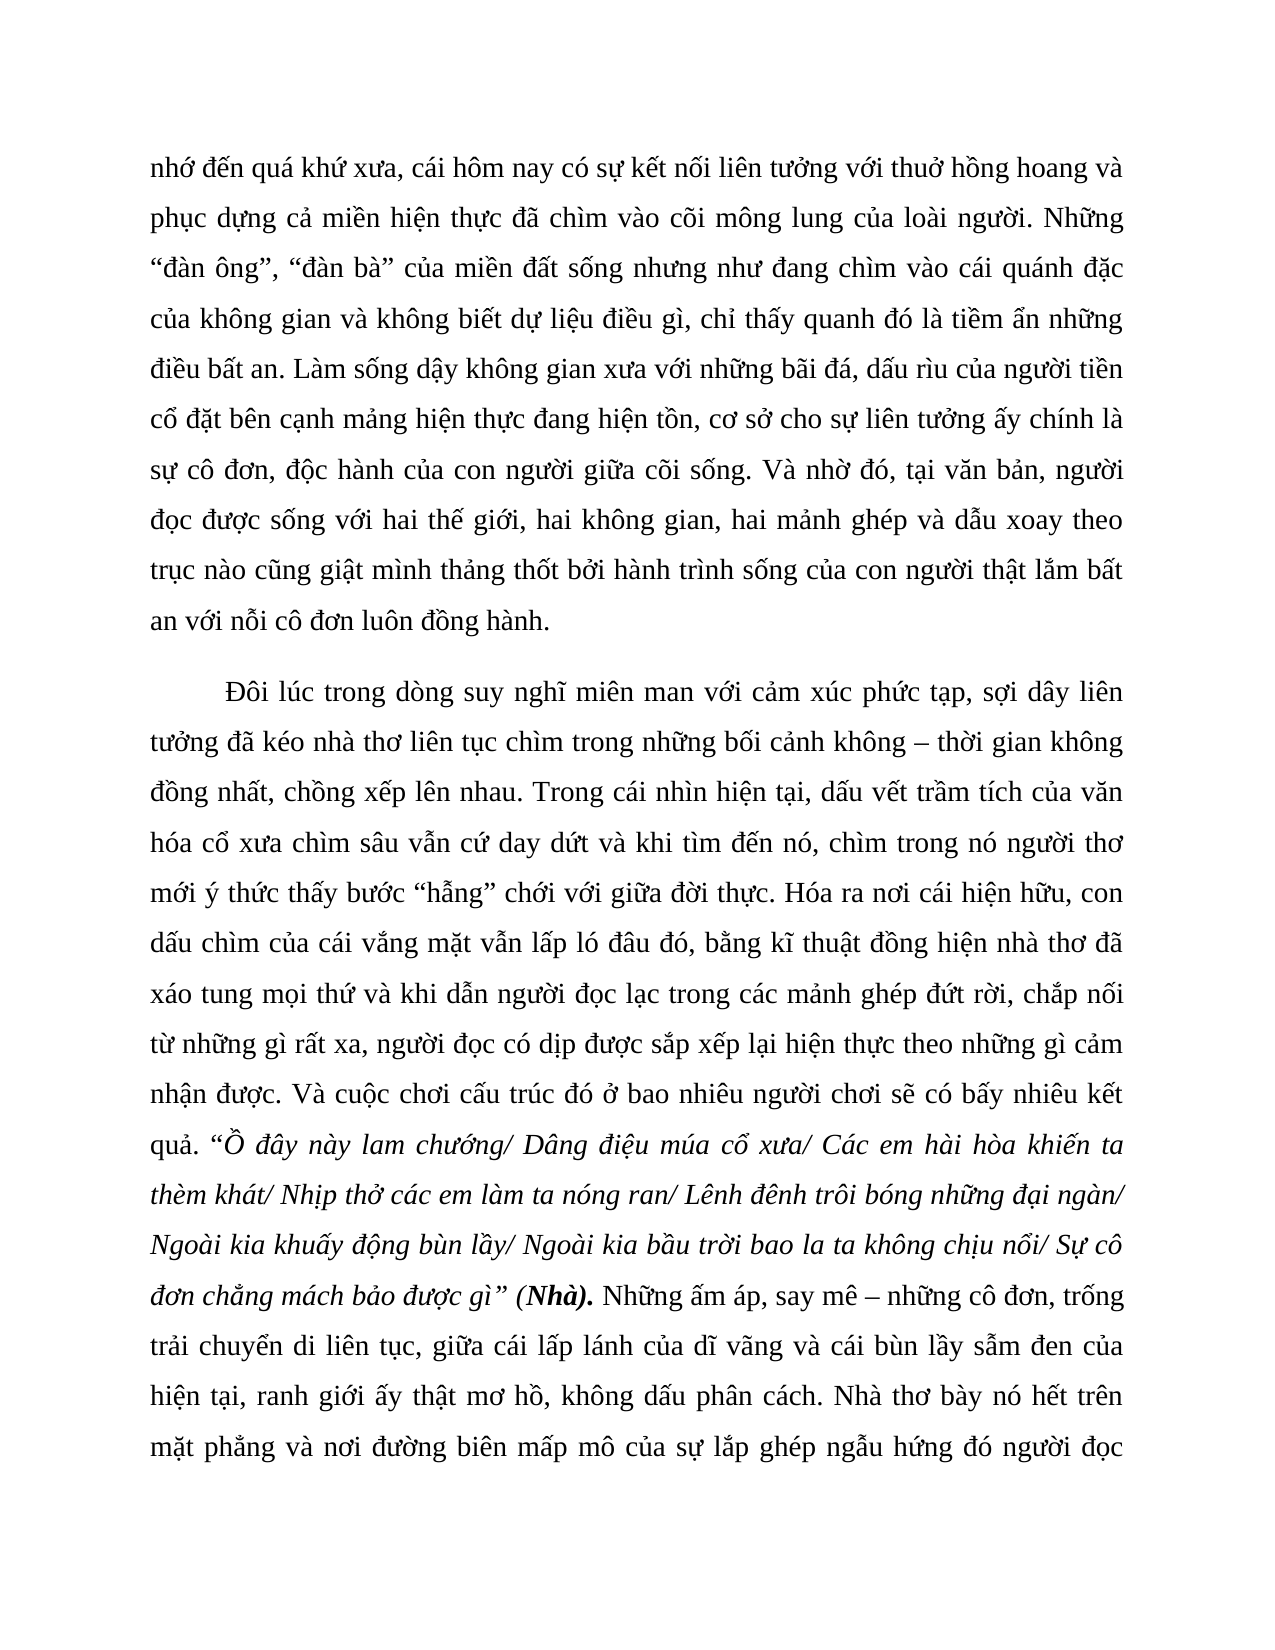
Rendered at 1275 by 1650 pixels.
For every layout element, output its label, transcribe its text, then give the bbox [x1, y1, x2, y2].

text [150, 150, 1125, 636]
